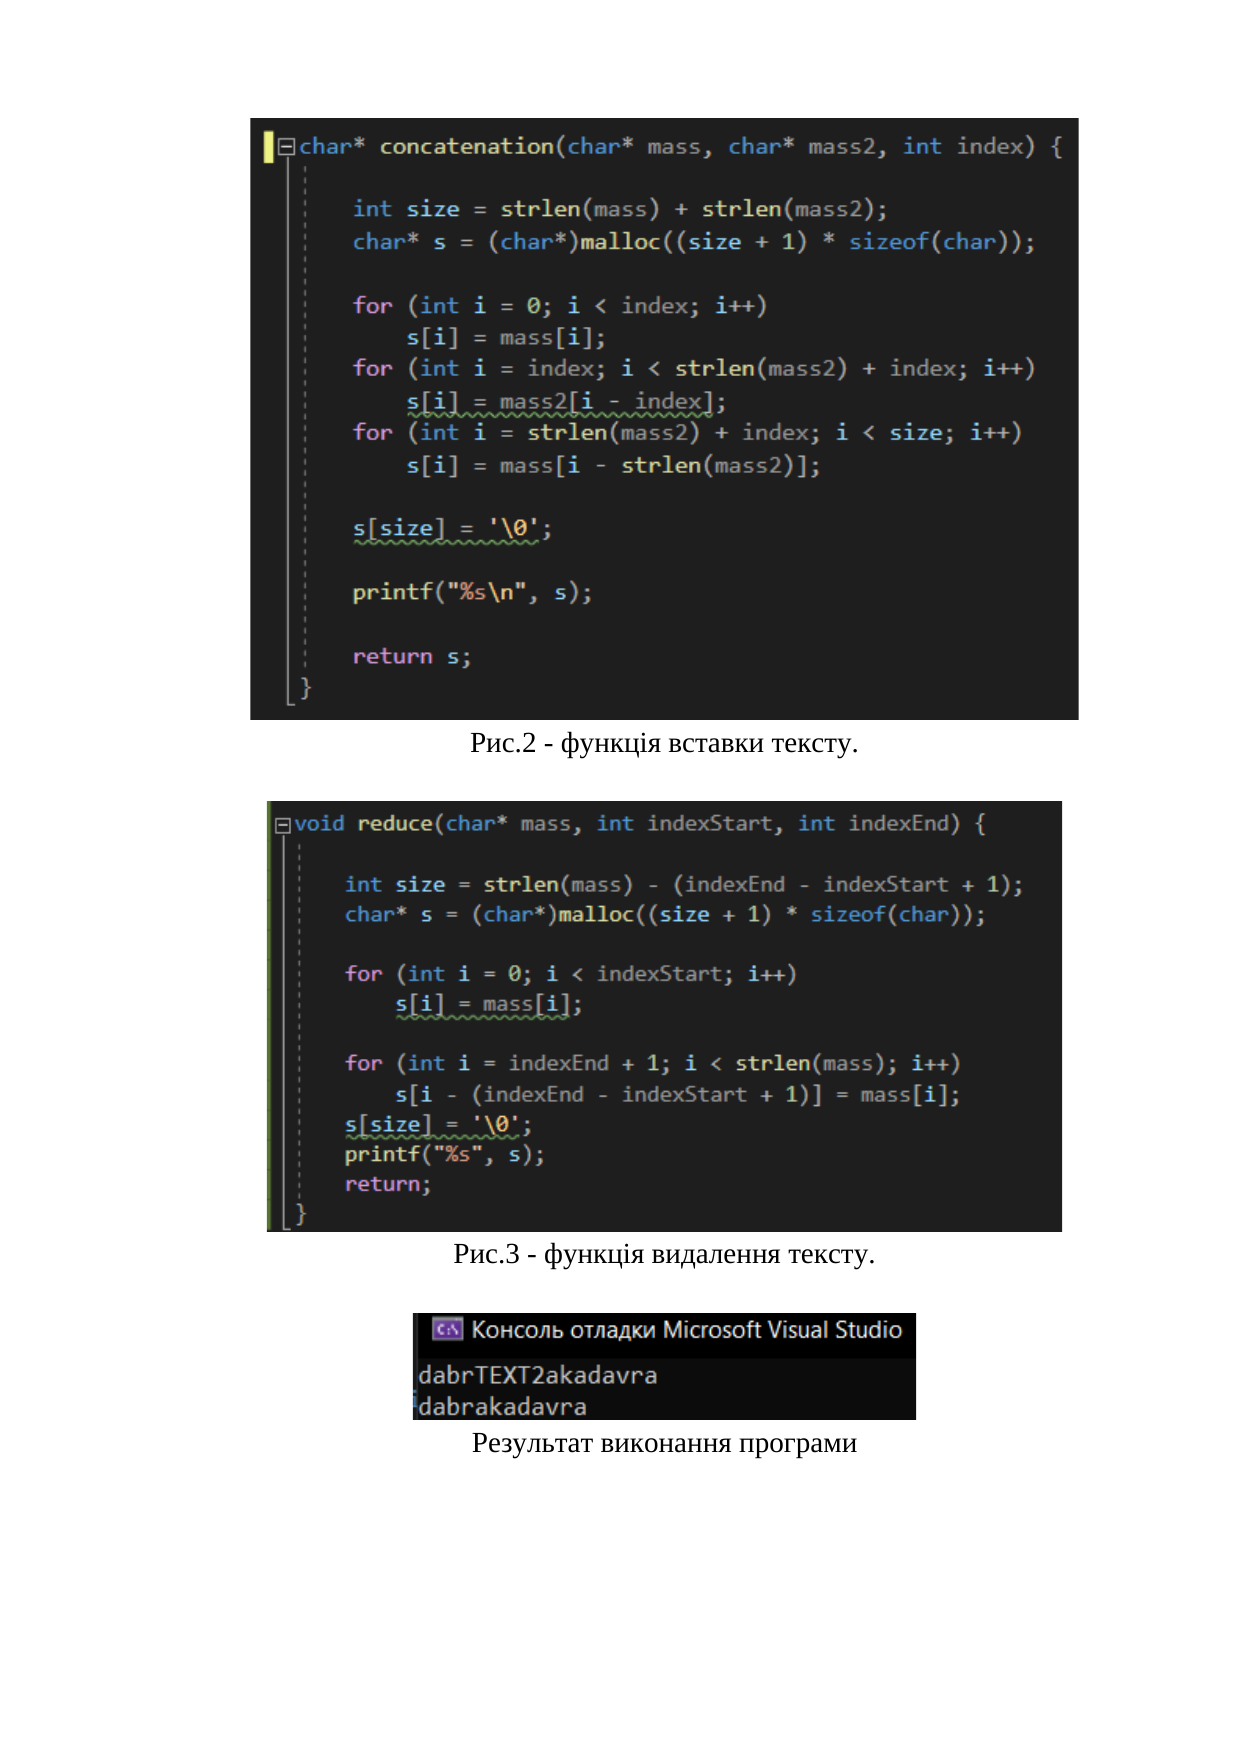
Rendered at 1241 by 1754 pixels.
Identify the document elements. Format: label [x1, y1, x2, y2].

picture [250, 118, 1079, 720]
picture [266, 801, 1063, 1232]
text [177, 118, 1152, 1458]
picture [412, 1313, 917, 1420]
